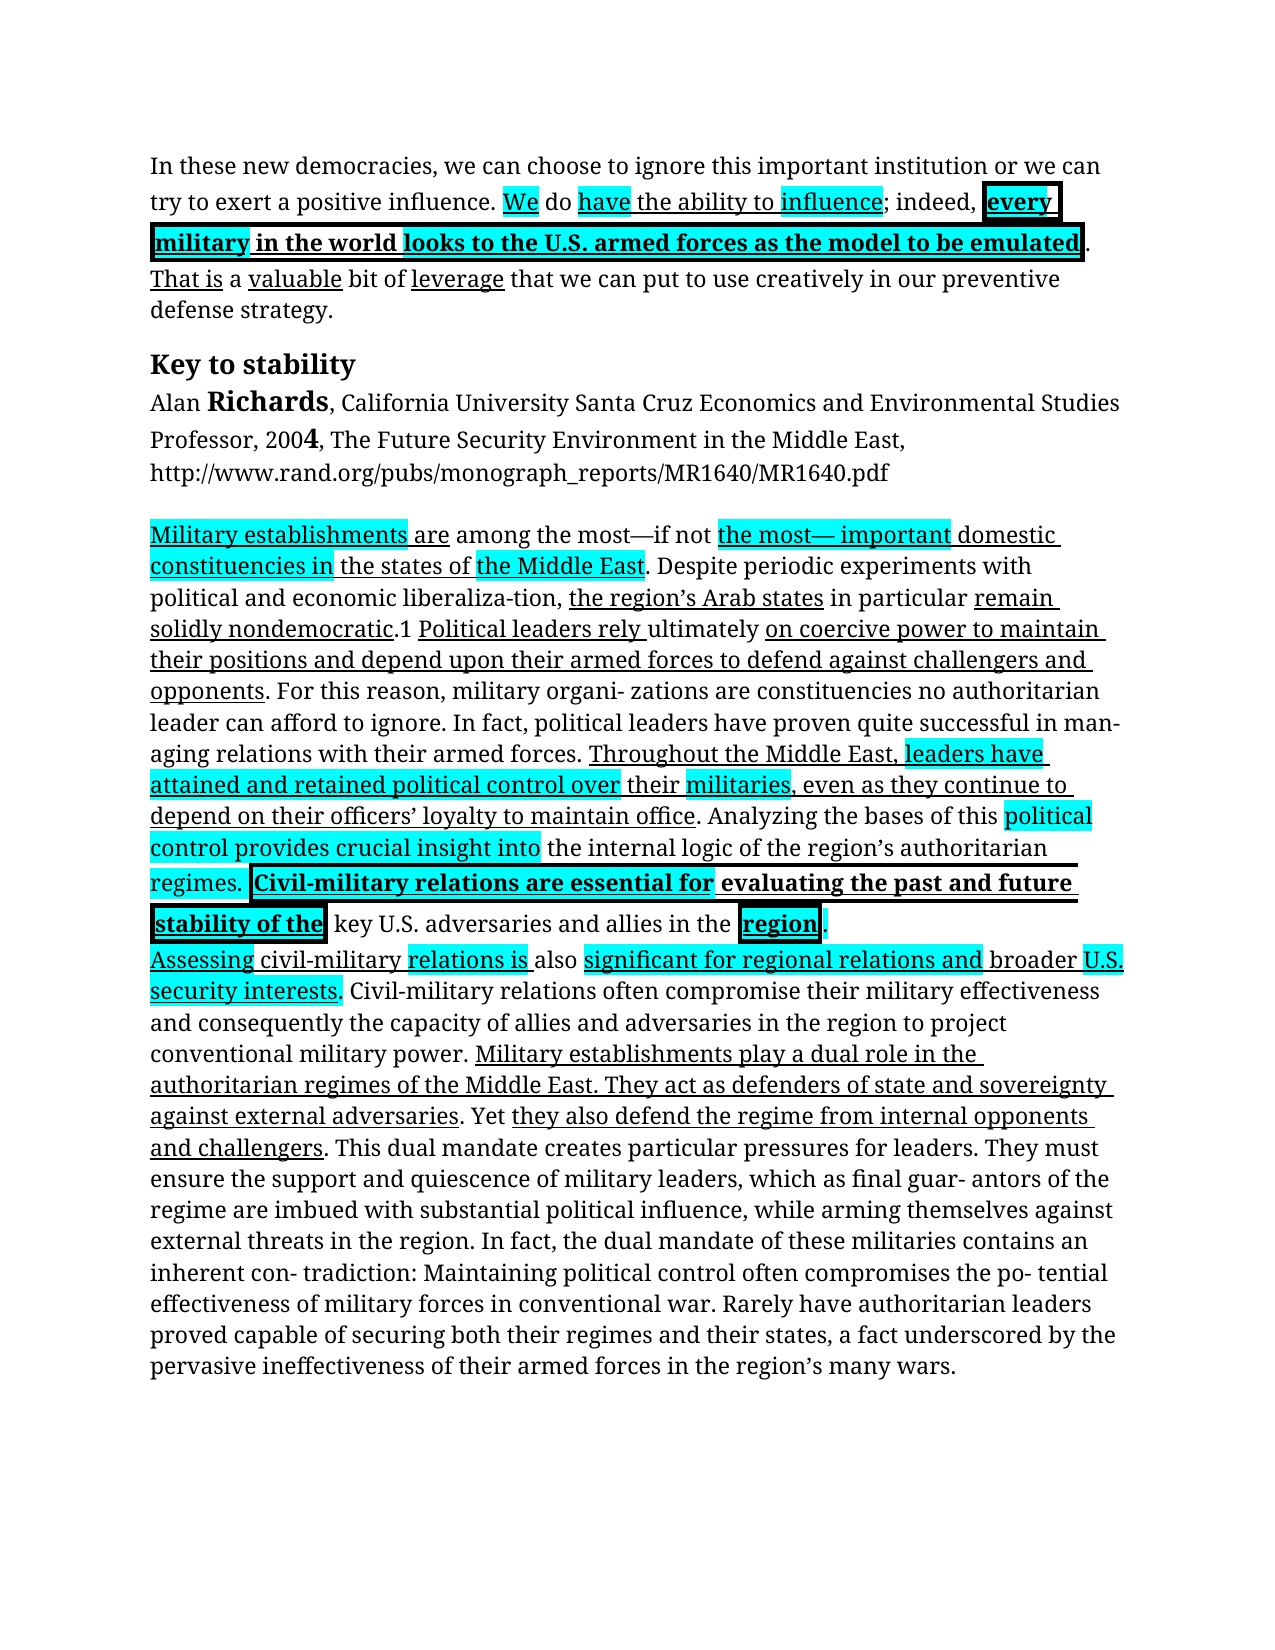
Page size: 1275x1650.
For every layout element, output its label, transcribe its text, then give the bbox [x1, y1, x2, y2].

text In these new democracies, we can choose to ignore this important institution or we can try to exert a positive influence. We do have the ability to influence; indeed, every military in the world looks to the U.S. armed forces as the model to be emulated. That is a valuable bit of leverage that we can put to use creatively in our preventive defense strategy. [150, 150, 1125, 325]
subtitle Key to stability [150, 346, 1125, 383]
text Alan Richards, California University Santa Cruz Economics and Environmental Studies Professor, 2004, The Future Security Environment in the Middle East, http://www.rand.org/pubs/monograph_reports/MR1640/MR1640.pdf [150, 383, 1125, 488]
text Assessing civil-military relations is also significant for regional relations and broader U.S. security interests. Civil-military relations often compromise their military effectiveness and consequently the capacity of allies and adversaries in the region to project conventional military power. Military establishments play a dual role in the authoritarian regimes of the Middle East. They act as defenders of state and sovereignty against external adversaries. Yet they also defend the regime from internal opponents and challengers. This dual mandate creates particular pressures for leaders. They must ensure the support and quiescence of military leaders, which as final guar- antors of the regime are imbued with substantial political influence, while arming themselves against external threats in the region. In fact, the dual mandate of these militaries contains an inherent con- tradiction: Maintaining political control often compromises the po- tential effectiveness of military forces in conventional war. Rarely have authoritarian leaders proved capable of securing both their regimes and their states, a fact underscored by the pervasive ineffectiveness of their armed forces in the region’s many wars. [150, 944, 1125, 1381]
text Military establishments are among the most—if not the most— important domestic constituencies in the states of the Middle East. Despite periodic experiments with political and economic liberaliza-tion, the region’s Arab states in particular remain solidly nondemocratic.1 Political leaders rely ultimately on coercive power to maintain their positions and depend upon their armed forces to defend against challengers and opponents. For this reason, military organi- zations are constituencies no authoritarian leader can afford to ignore. In fact, political leaders have proven quite successful in man- aging relations with their armed forces. Throughout the Middle East, leaders have attained and retained political control over their militaries, even as they continue to depend on their officers’ loyalty to maintain office. Analyzing the bases of this political control provides crucial insight into the internal logic of the region’s authoritarian regimes. Civil-military relations are essential for evaluating the past and future stability of the key U.S. adversaries and allies in the region. [150, 519, 1125, 944]
